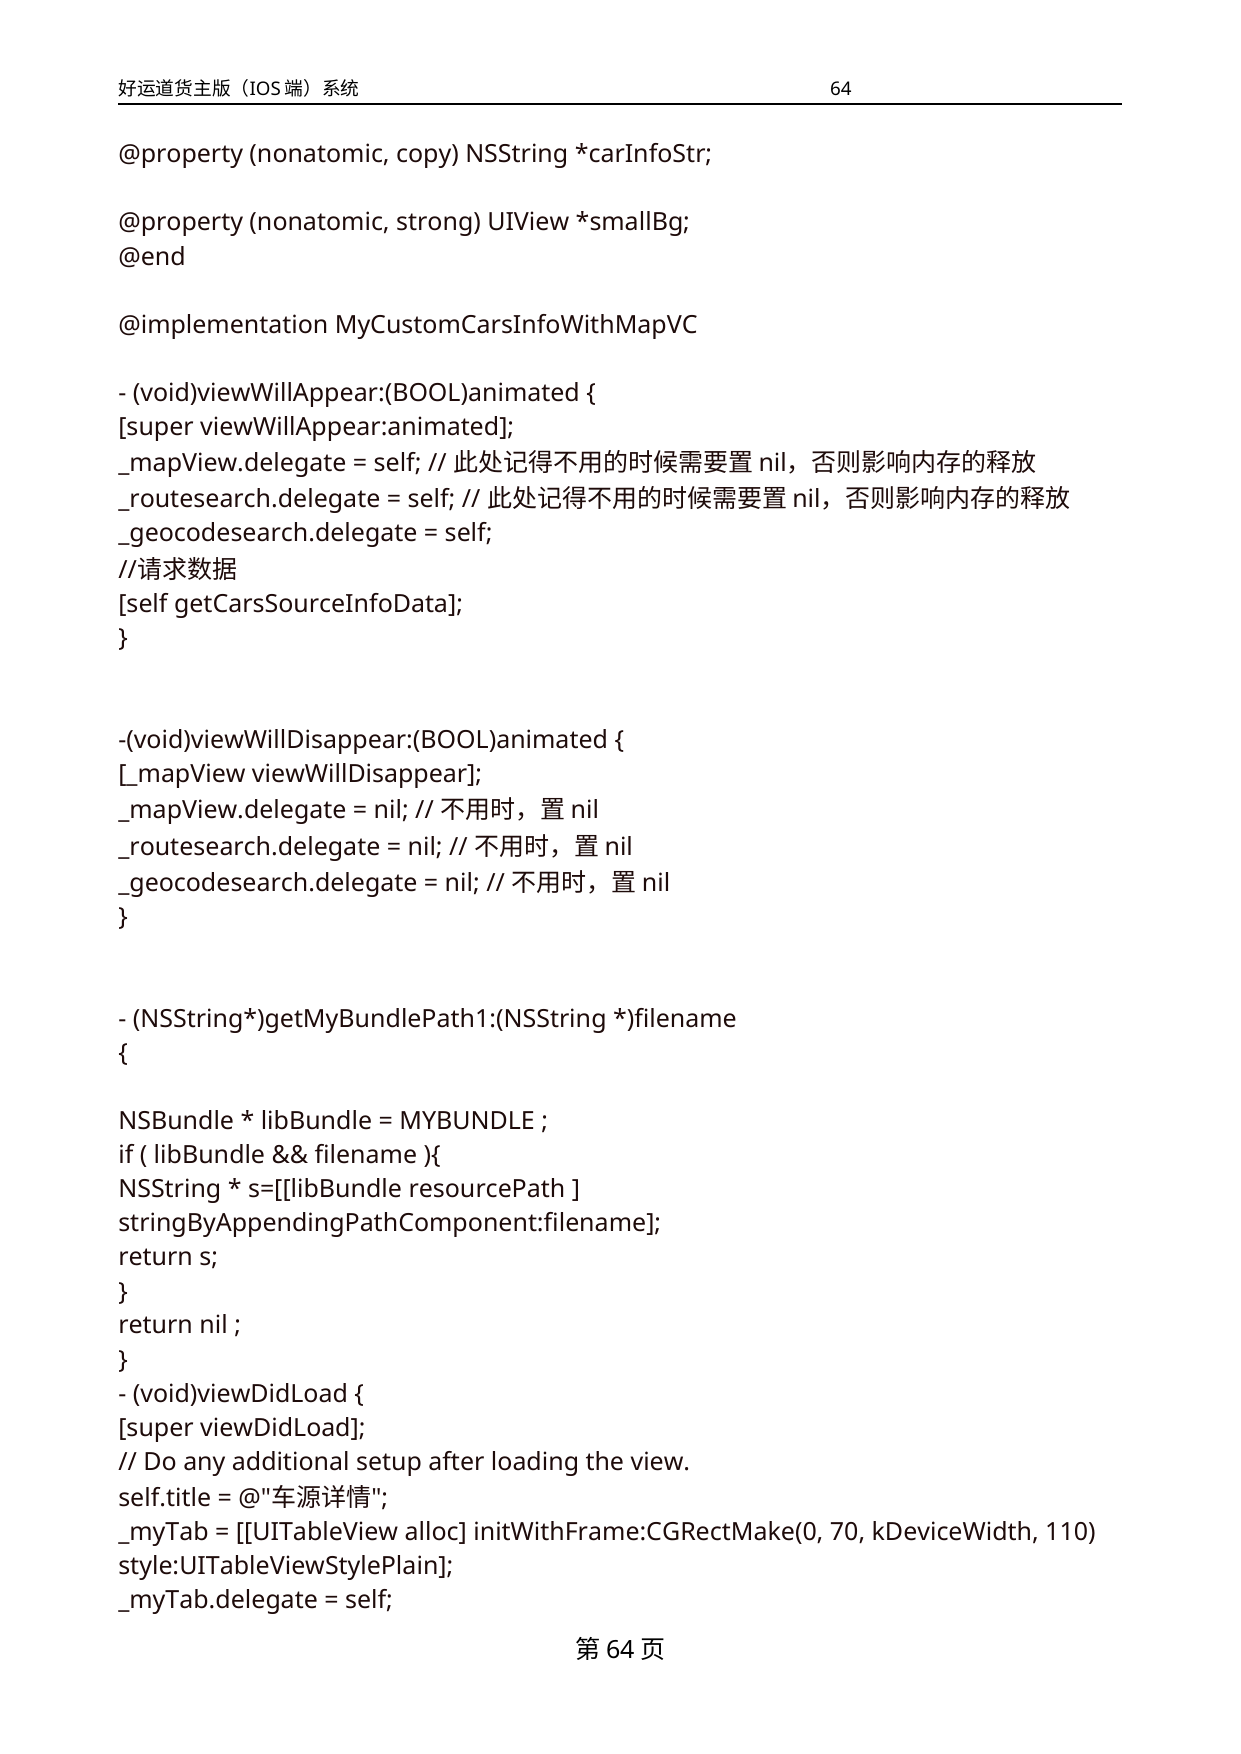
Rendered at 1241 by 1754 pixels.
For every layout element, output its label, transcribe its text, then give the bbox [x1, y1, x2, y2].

text @end [118, 238, 1122, 272]
text - (void)viewDidLoad { [118, 1375, 1122, 1409]
text _mapView.delegate = self; // 此处记得不用的时候需要置nil，否则影响内存的释放 [118, 442, 1122, 479]
text _mapView.delegate = nil; // 不用时，置nil [118, 790, 1122, 826]
text @property (nonatomic, copy) NSString *carInfoStr; [118, 136, 1122, 170]
text NSBundle * libBundle = MYBUNDLE ; [118, 1103, 1122, 1137]
text @implementation MyCustomCarsInfoWithMapVC [118, 306, 1122, 340]
text NSString * s=[[libBundle resourcePath ] stringByAppendingPathComponent:filename]; [118, 1171, 1122, 1239]
text [super viewDidLoad]; [118, 1409, 1122, 1443]
text _myTab.delegate = self; [118, 1582, 1122, 1616]
text _routesearch.delegate = nil; // 不用时，置nil [118, 826, 1122, 862]
text } [118, 1341, 1122, 1375]
text [self getCarsSourceInfoData]; [118, 585, 1122, 619]
text [_mapView viewWillDisappear]; [118, 756, 1122, 790]
text self.title = @"车源详情"; [118, 1477, 1122, 1514]
text if ( libBundle && filename ){ [118, 1137, 1122, 1171]
text [super viewWillAppear:animated]; [118, 408, 1122, 442]
text - (NSString*)getMyBundlePath1:(NSString *)filename [118, 1001, 1122, 1035]
text @property (nonatomic, strong) UIView *smallBg; [118, 204, 1122, 238]
text _routesearch.delegate = self; // 此处记得不用的时候需要置nil，否则影响内存的释放 [118, 479, 1122, 515]
text //请求数据 [118, 549, 1122, 585]
text _myTab = [[UITableView alloc] initWithFrame:CGRectMake(0, 70, kDeviceWidth, 110) style:UITableViewStylePlain]; [118, 1514, 1122, 1582]
text } [118, 898, 1122, 932]
text { [118, 1035, 1122, 1069]
text - (void)viewWillAppear:(BOOL)animated { [118, 374, 1122, 408]
text // Do any additional setup after loading the view. [118, 1443, 1122, 1477]
text return s; [118, 1239, 1122, 1273]
text _geocodesearch.delegate = self; [118, 515, 1122, 549]
text -(void)viewWillDisappear:(BOOL)animated { [118, 722, 1122, 756]
text } [118, 619, 1122, 653]
text } [118, 1273, 1122, 1307]
text _geocodesearch.delegate = nil; // 不用时，置nil [118, 862, 1122, 898]
text return nil ; [118, 1307, 1122, 1341]
